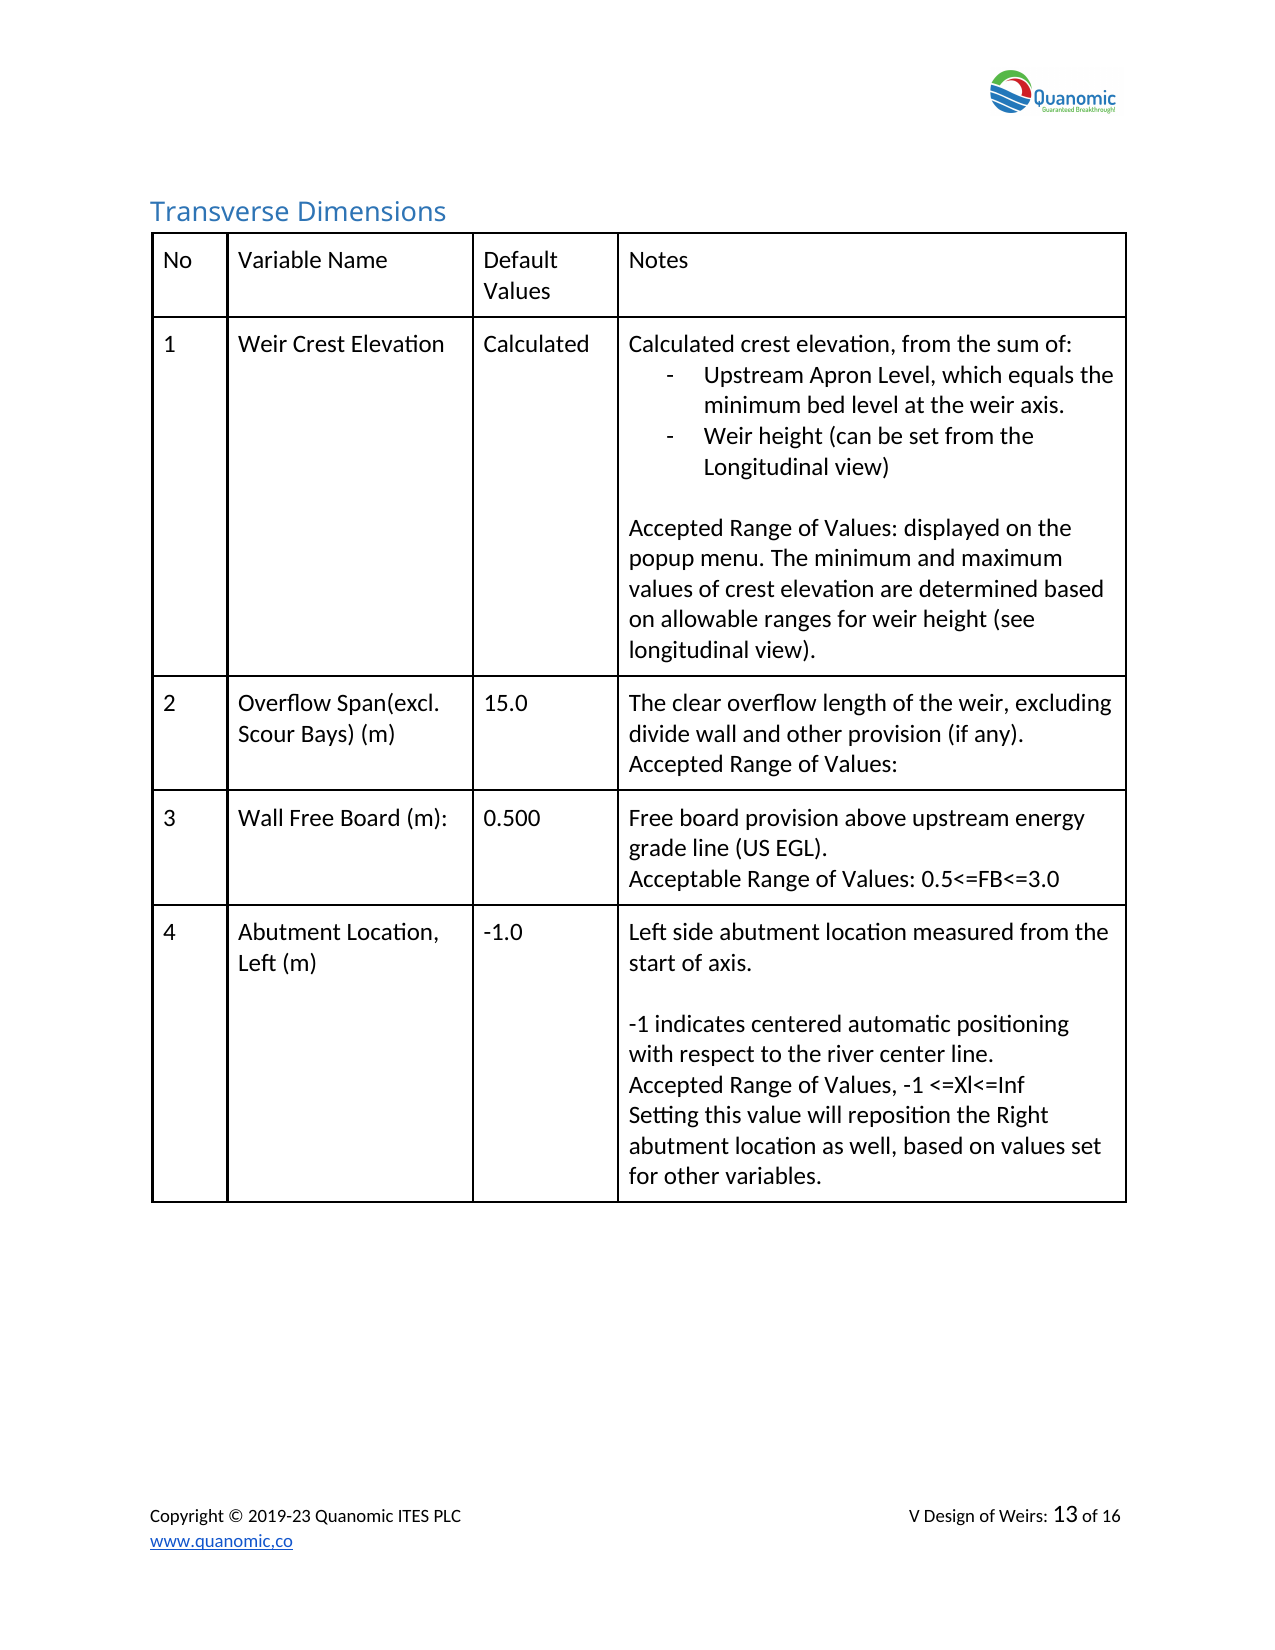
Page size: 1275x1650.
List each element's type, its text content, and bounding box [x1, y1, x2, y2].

table_cell 1 [154, 318, 226, 675]
table_cell The clear overflow length of the weir, excluding divide wall and other provision (if any). Accepted Range of Values: [619, 677, 1125, 789]
subtitle Transverse Dimensions [150, 192, 1125, 229]
table_cell 3 [154, 791, 226, 904]
table_header Default Values [474, 234, 617, 316]
table_cell Left side abutment location measured from the start of axis. -1 indicates centered automatic positioning with respect to the river center line. Accepted Range of Values, -1 <=Xl<=Inf Setting this value will reposition the Right abutment location as well, based on values set for other variables. [619, 906, 1125, 1201]
table_cell 15.0 [474, 677, 617, 789]
table_header No [154, 234, 226, 316]
table_header Notes [619, 234, 1125, 316]
table_cell Abutment Location, Left (m) [229, 906, 472, 1201]
table_cell 2 [154, 677, 226, 789]
table_cell Free board provision above upstream energy grade line (US EGL). Acceptable Range of Values: 0.5<=FB<=3.0 [619, 791, 1125, 904]
table_cell Calculated [474, 318, 617, 675]
picture [990, 67, 1124, 116]
table_cell Overflow Span(excl. Scour Bays) (m) [229, 677, 472, 789]
table_cell Wall Free Board (m): [229, 791, 472, 904]
table_header Variable Name [229, 234, 472, 316]
table_cell Calculated crest elevation, from the sum of: Upstream Apron Level, which equals the minimum bed level at the weir axis. Weir height (can be set from the Longitudinal view) Accepted Range of Values: displayed on the popup menu. The minimum and maximum values of crest elevation are determined based on allowable ranges for weir height (see longitudinal view). [619, 318, 1125, 675]
table_cell 4 [154, 906, 226, 1201]
table_cell Weir Crest Elevation [229, 318, 472, 675]
table_cell 0.500 [474, 791, 617, 904]
table_cell -1.0 [474, 906, 617, 1201]
